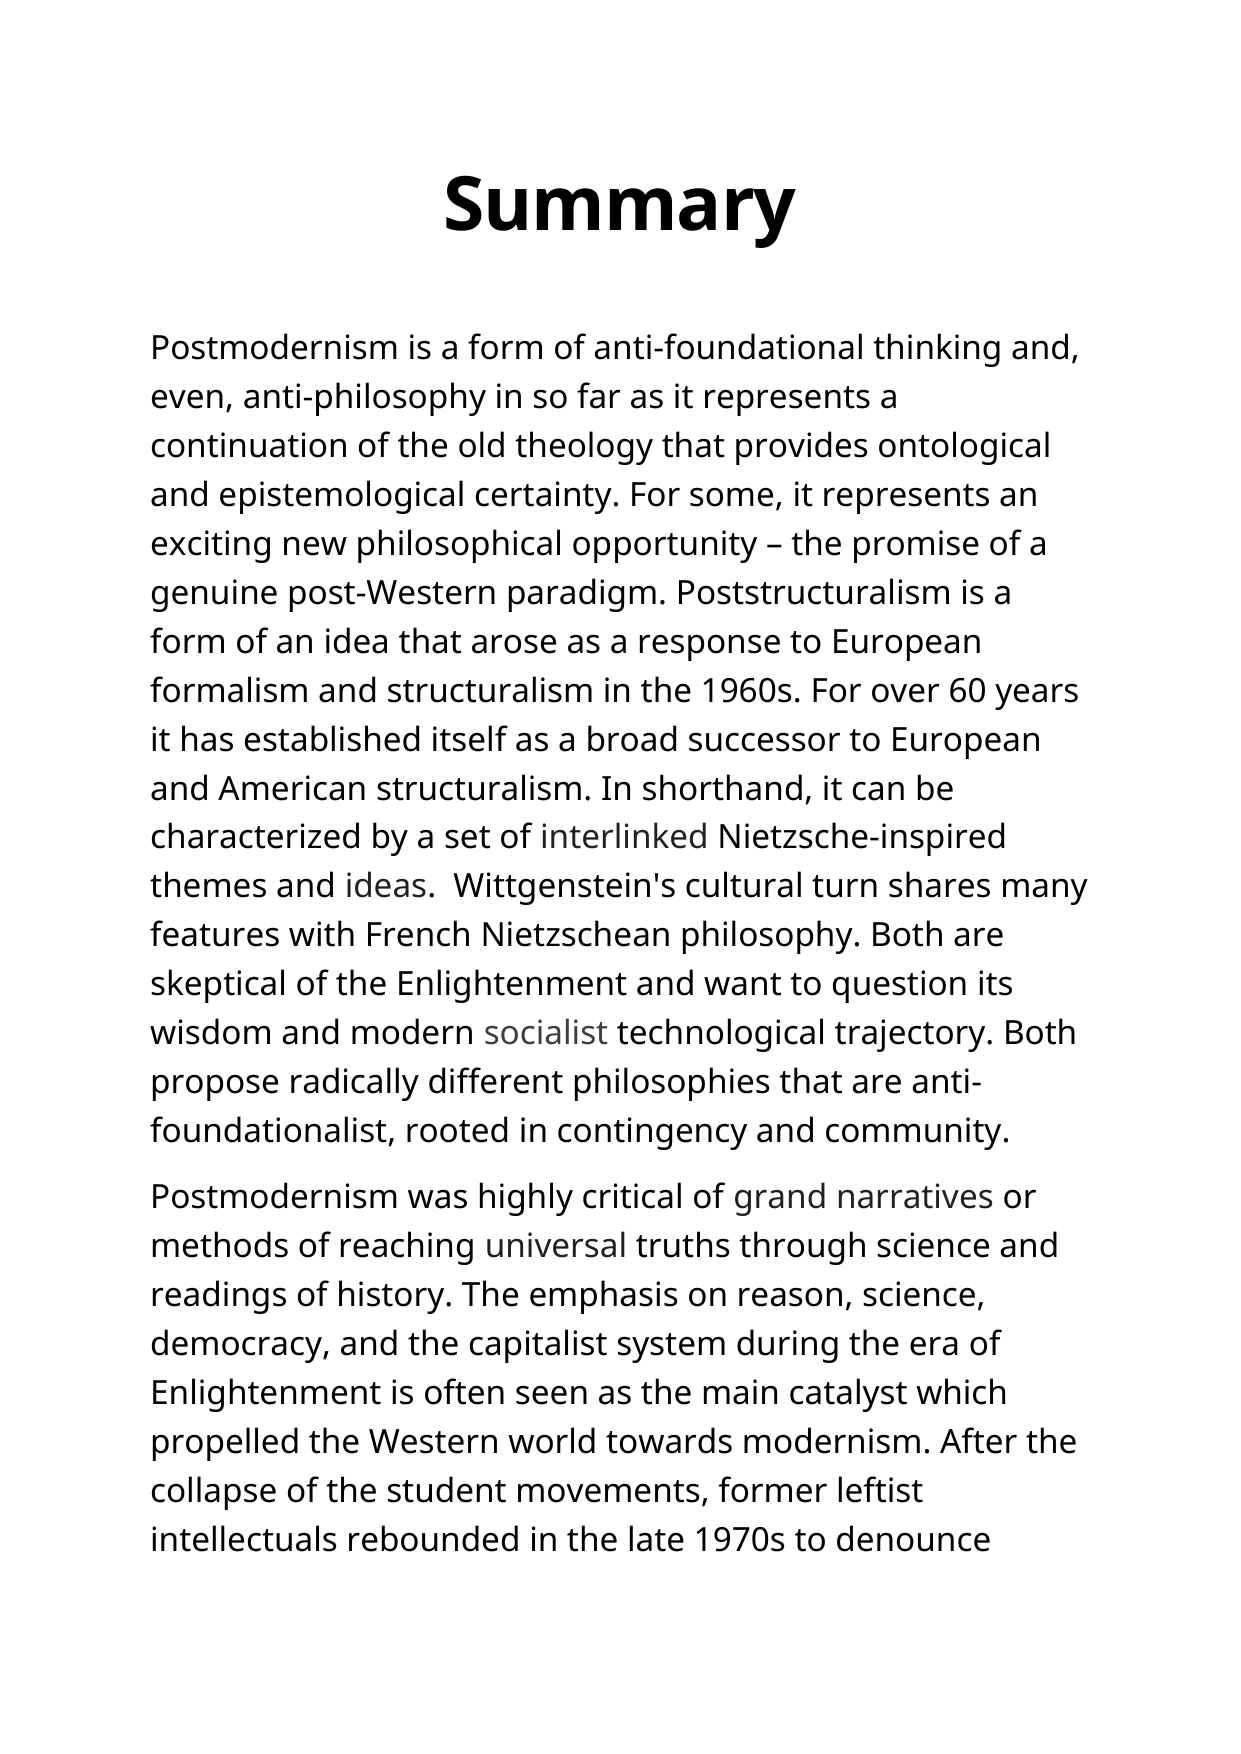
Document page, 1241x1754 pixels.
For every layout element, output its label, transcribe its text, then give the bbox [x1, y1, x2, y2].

text Postmodernism is a form of anti-foundational thinking and, even, anti-philosophy in so far as it represents a continuation of the old theology that provides ontological and epistemological certainty. For some, it represents an exciting new philosophical opportunity – the promise of a genuine post-Western paradigm. Poststructuralism is a form of an idea that arose as a response to European formalism and structuralism in the 1960s. For over 60 years it has established itself as a broad successor to European and American structuralism. In shorthand, it can be characterized by a set of interlinked Nietzsche-inspired themes and ideas. Wittgenstein's cultural turn shares many features with French Nietzschean philosophy. Both are skeptical of the Enlightenment and want to question its wisdom and modern socialist technological trajectory. Both propose radically different philosophies that are anti-foundationalist, rooted in contingency and community. [150, 324, 1090, 1152]
title Summary [150, 150, 1090, 252]
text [150, 1173, 1090, 1561]
